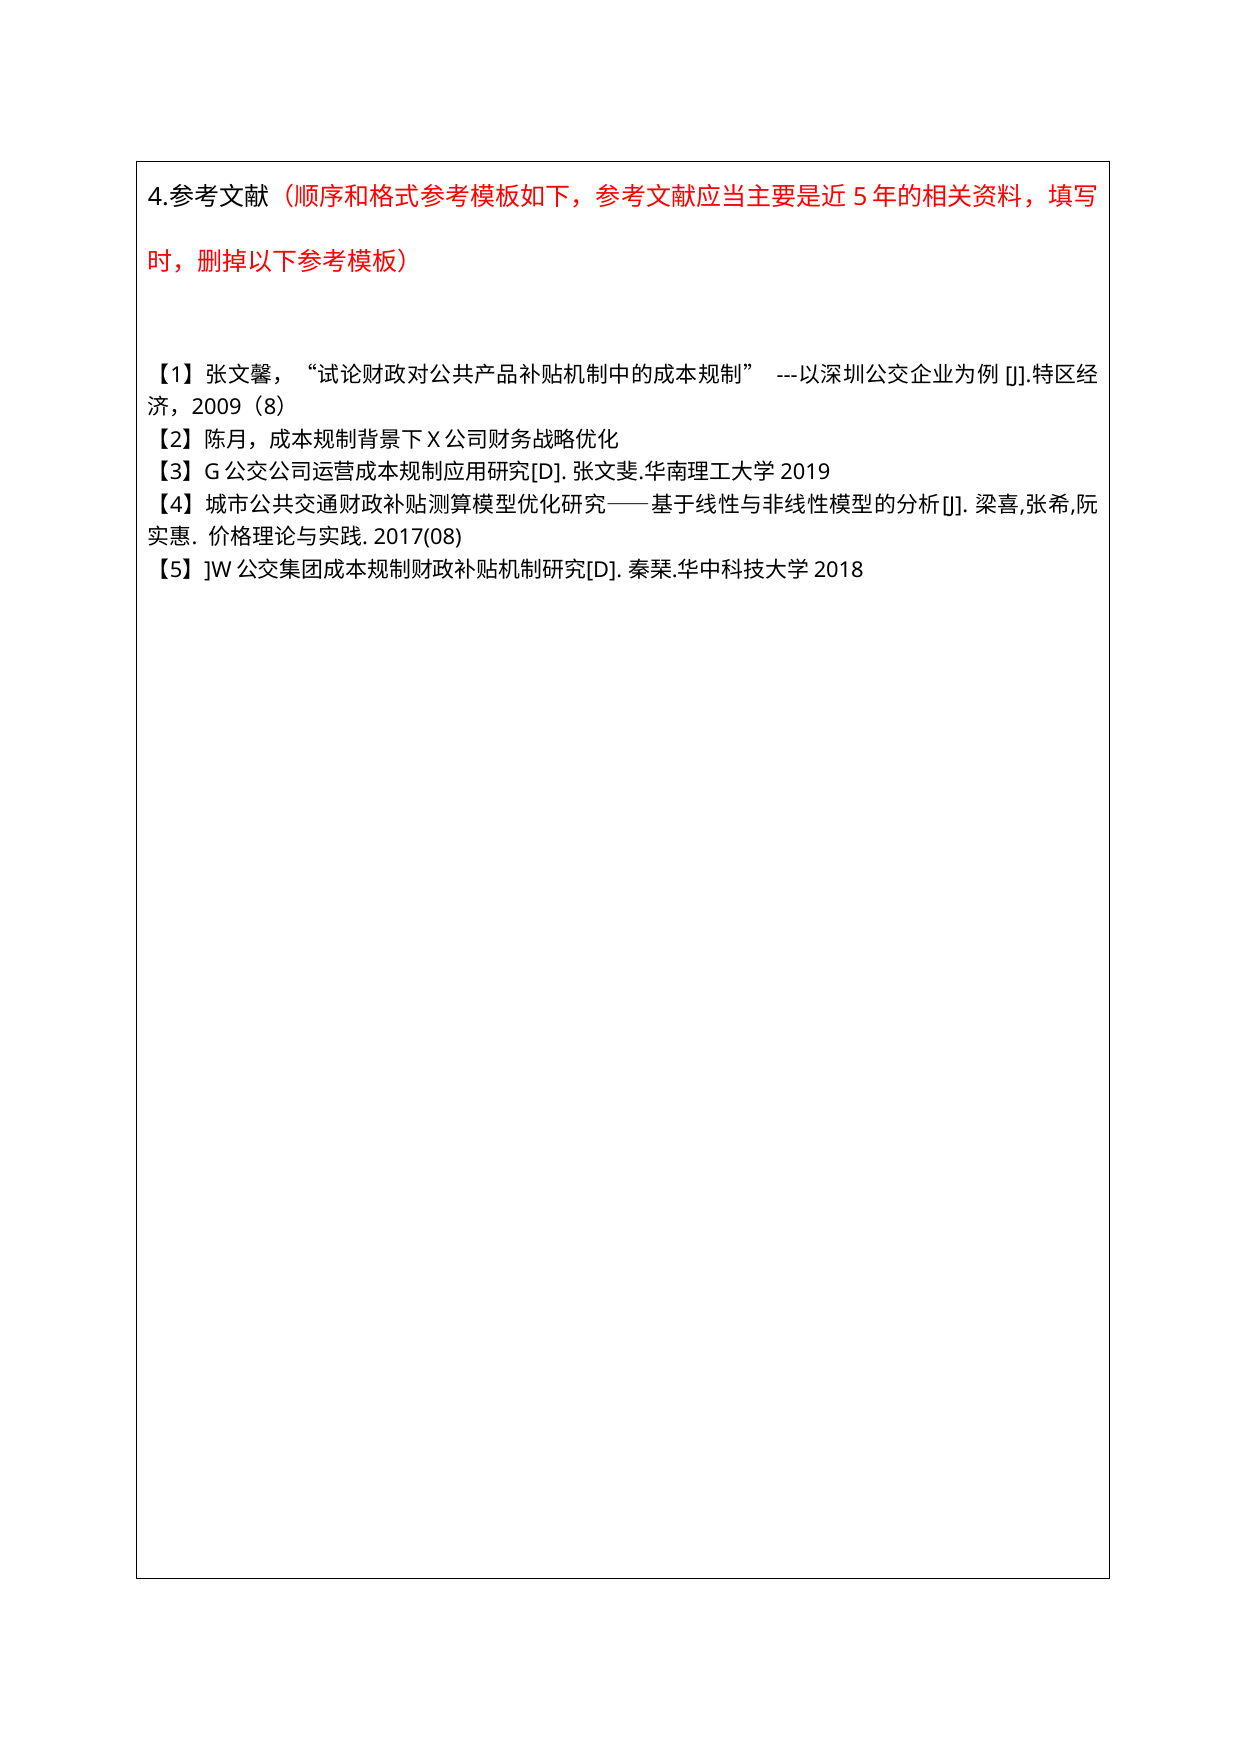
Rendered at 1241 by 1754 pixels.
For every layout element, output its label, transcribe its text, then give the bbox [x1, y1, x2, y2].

table_header 4.参考文献（顺序和格式参考模板如下，参考文献应当主要是近5年的相关资料，填写时，删掉以下参考模板） 【1】张文馨，“试论财政对公共产品补贴机制中的成本规制” ---以深圳公交企业为例 [J].特区经济，2009（8） 【2】陈月，成本规制背景下X公司财务战略优化 【3】G公交公司运营成本规制应用研究[D]. 张文斐.华南理工大学 2019 【4】城市公共交通财政补贴测算模型优化研究——基于线性与非线性模型的分析[J]. 梁喜,张希,阮实惠. 价格理论与实践. 2017(08) 【5】]W公交集团成本规制财政补贴机制研究[D]. 秦琹.华中科技大学 2018 [137, 162, 1109, 1578]
